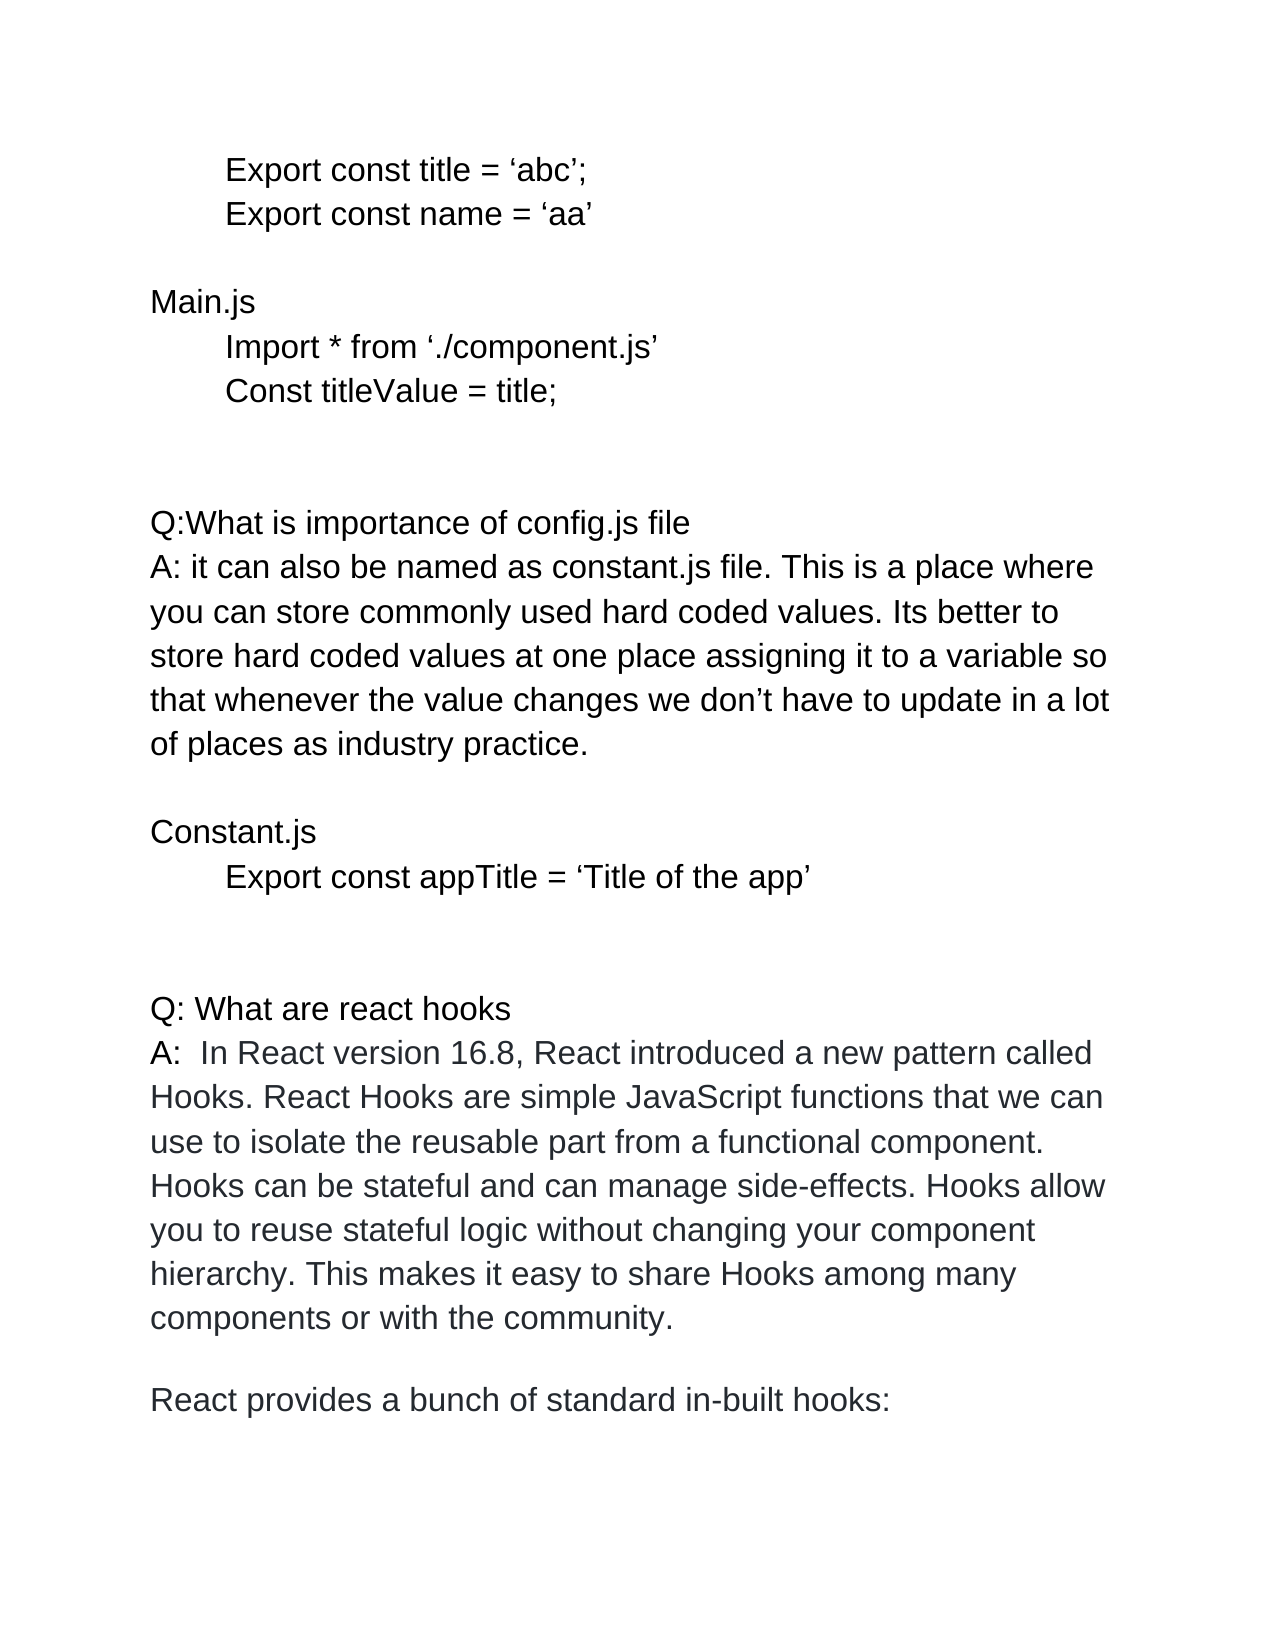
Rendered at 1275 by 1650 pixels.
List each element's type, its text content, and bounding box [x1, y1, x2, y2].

text Q: What are react hooks [150, 989, 1125, 1028]
text A: In React version 16.8, React introduced a new pattern called Hooks. React Hooks are simple JavaScript functions that we can use to isolate the reusable part from a functional component. Hooks can be stateful and can manage side-effects. Hooks allow you to reuse stateful logic without changing your component hierarchy. This makes it easy to share Hooks among many components or with the community. [150, 1033, 1125, 1337]
text Constant.js [150, 812, 1125, 851]
text A: it can also be named as constant.js file. This is a place where you can store commonly used hard coded values. Its better to store hard coded values at one place assigning it to a variable so that whenever the value changes we don’t have to update in a lot of places as industry practice. [150, 547, 1125, 763]
text Export const name = ‘aa’ [150, 194, 1125, 233]
text Import * from ‘./component.js’ [150, 327, 1125, 365]
text Main.js [150, 282, 1125, 321]
text Export const title = ‘abc’; [150, 150, 1125, 188]
text Q:What is importance of config.js file [150, 503, 1125, 542]
text Const titleValue = title; [150, 371, 1125, 409]
text Export const appTitle = ‘Title of the app’ [150, 857, 1125, 895]
subtitle React provides a bunch of standard in-built hooks: [150, 1380, 1125, 1418]
